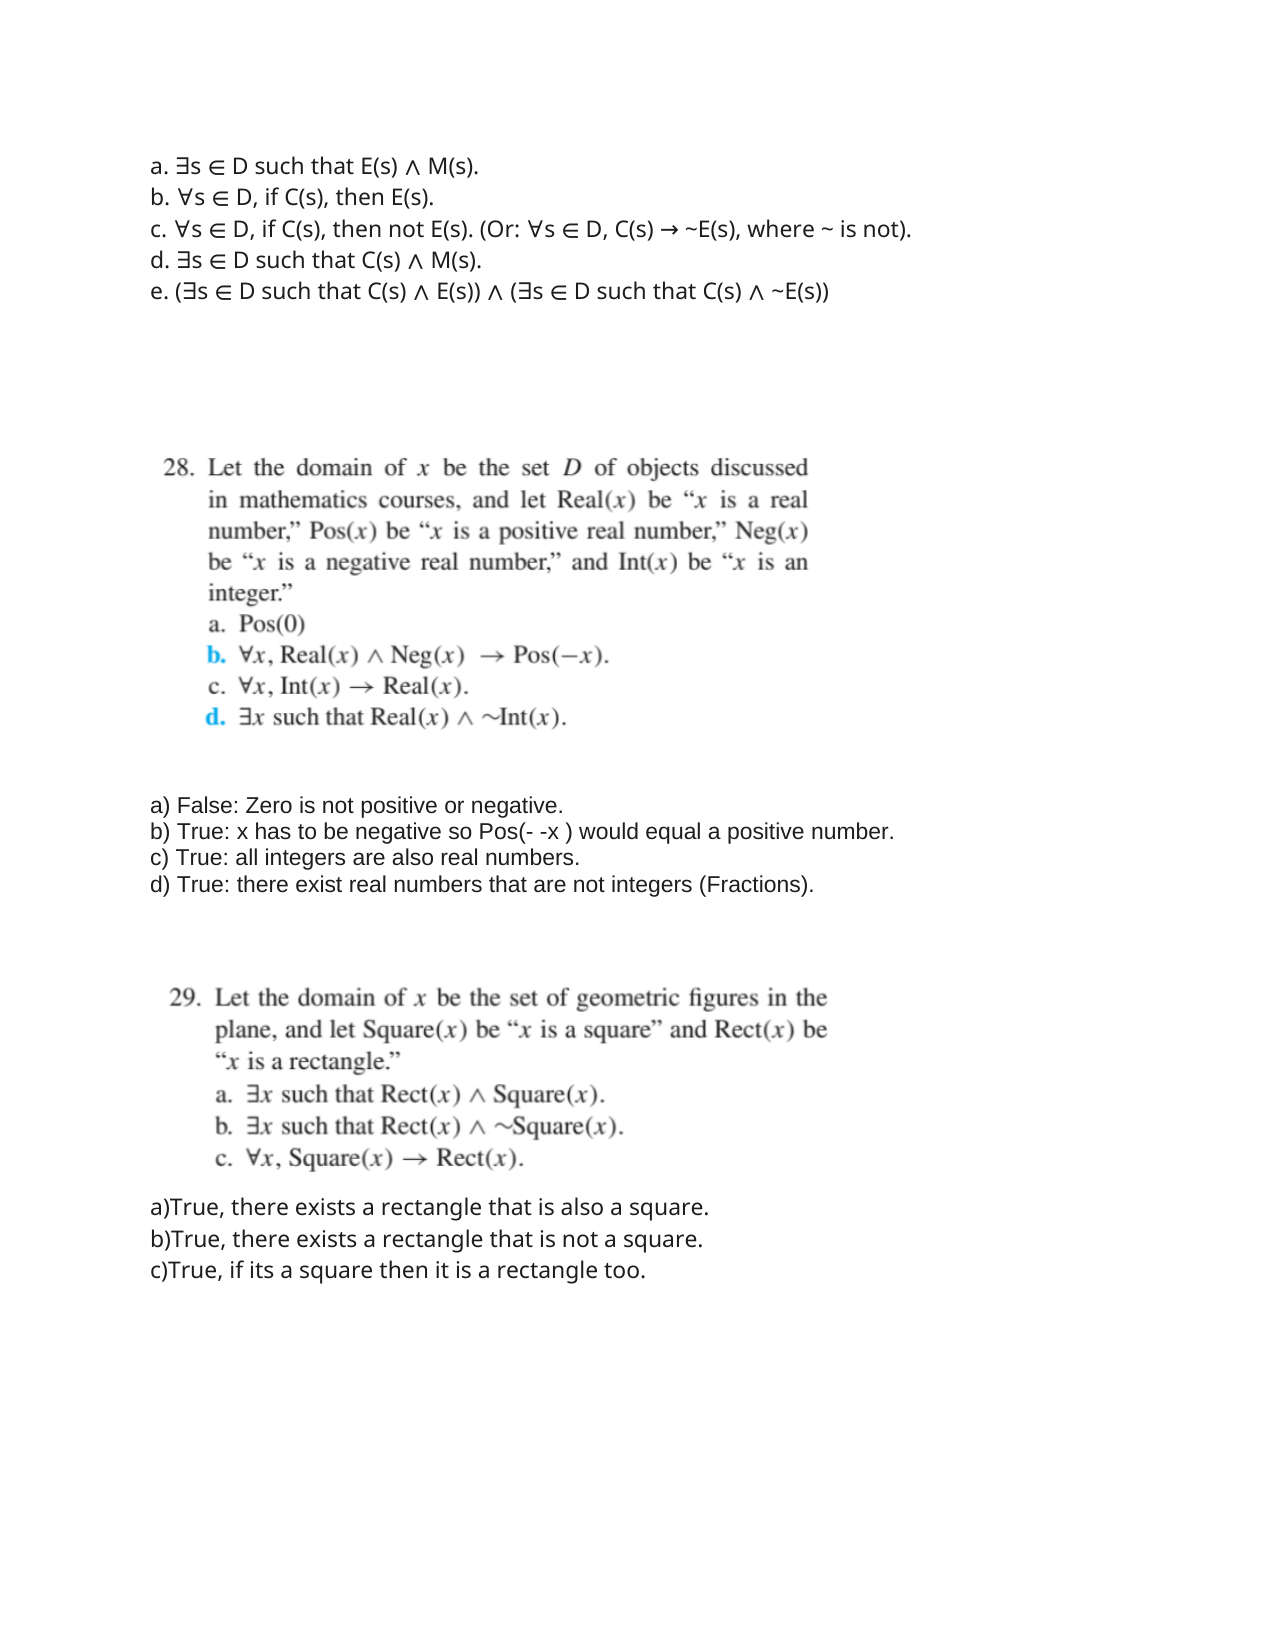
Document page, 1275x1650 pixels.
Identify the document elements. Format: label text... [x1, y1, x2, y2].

text a)True, there exists a rectangle that is also a square. b)True, there exists a rectangle that is not a square. c)True, if its a square then it is a rectangle too. [646, 1191, 1125, 1285]
text a. ∃s ∈ D such that E(s) ∧ M(s). b. ∀s ∈ D, if C(s), then E(s). c. ∀s ∈ D, if C(s), then not E(s). (Or: ∀s ∈ D, C(s) → ~E(s), where ~ is not). d. ∃s ∈ D such that C(s) ∧ M(s). e. (∃s ∈ D such that C(s) ∧ E(s)) ∧ (∃s ∈ D such that C(s) ∧ ~E(s)) [150, 150, 1125, 306]
picture [150, 970, 842, 1173]
picture [150, 448, 826, 736]
text a) False: Zero is not positive or negative. b) True: x has to be negative so Pos(- -x ) would equal a positive number. c) True: all integers are also real numbers. d) True: there exist real numbers that are not integers (Fractions). [564, 792, 1125, 897]
